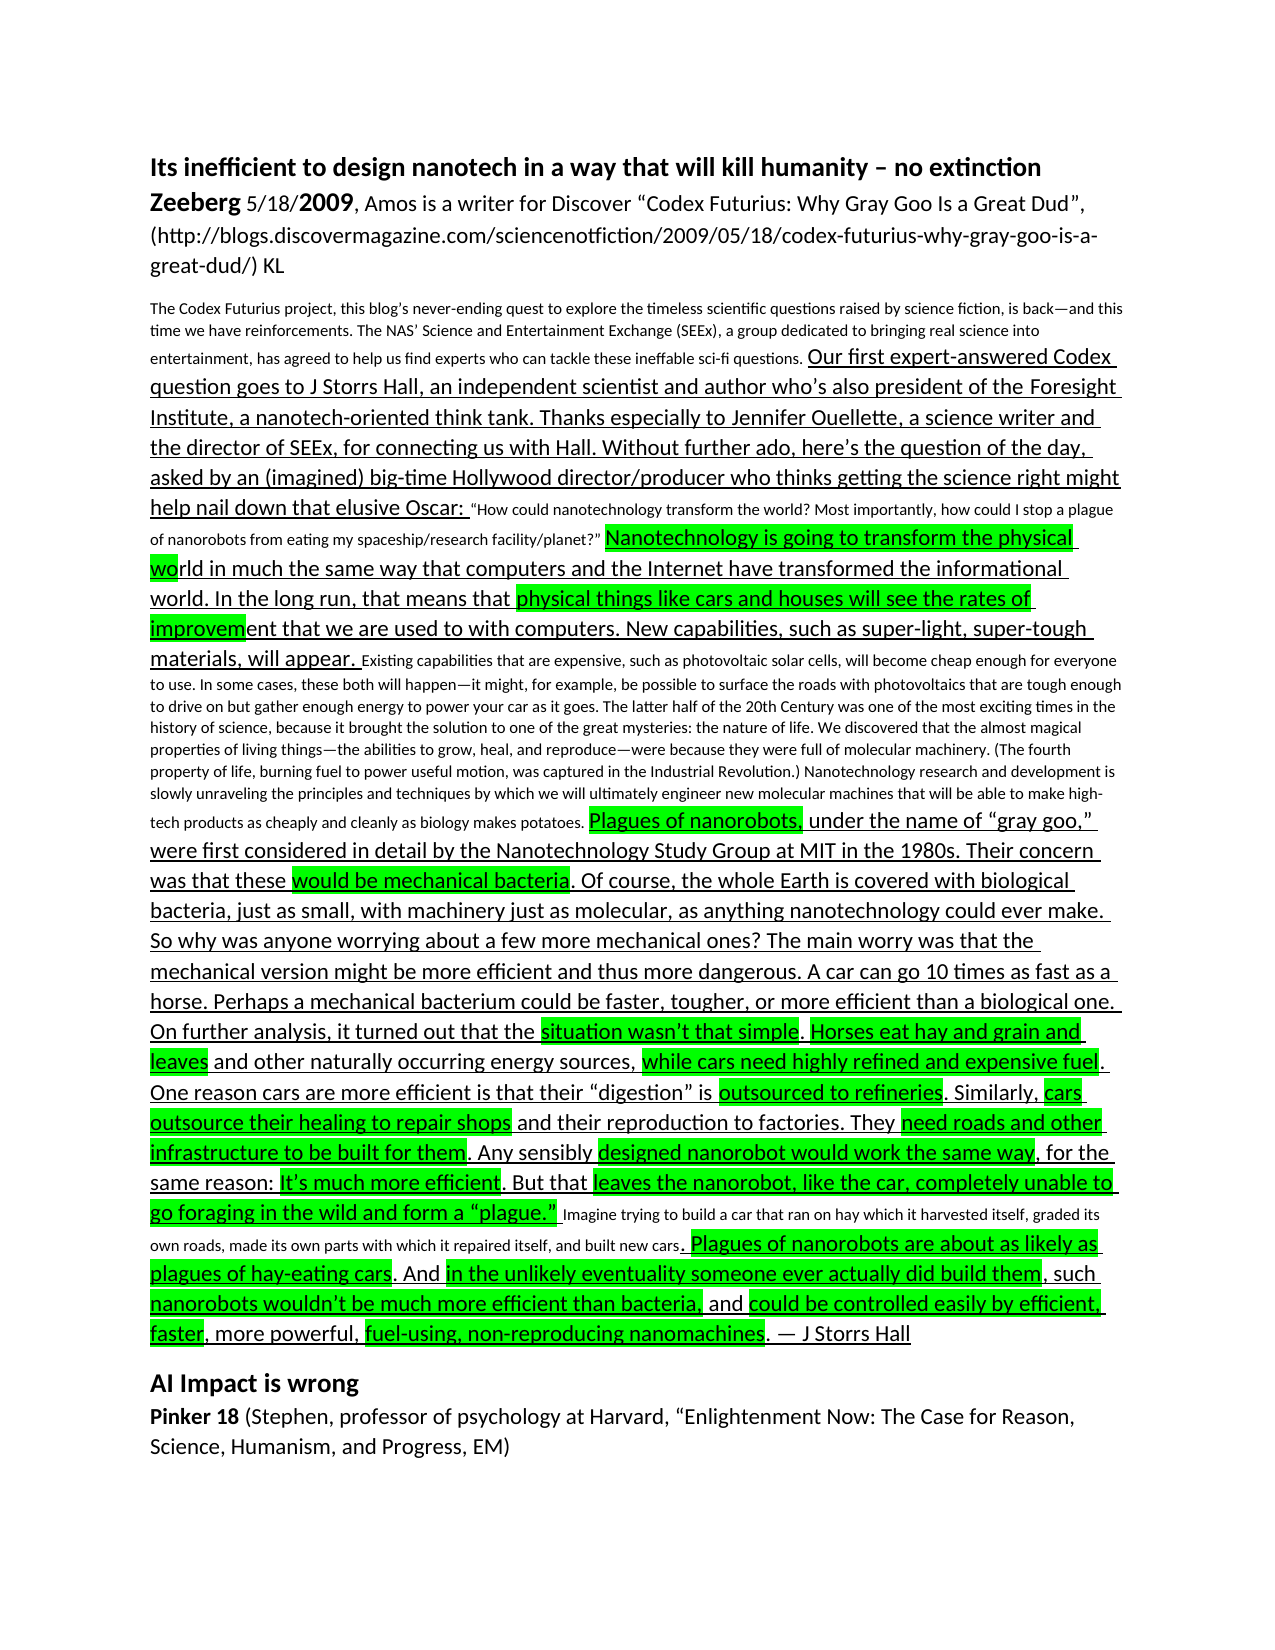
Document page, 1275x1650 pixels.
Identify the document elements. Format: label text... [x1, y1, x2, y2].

text Zeeberg 5/18/2009, Amos is a writer for Discover “Codex Futurius: Why Gray Goo Is a Great Dud”, (http://blogs.discovermagazine.com/sciencenotfiction/2009/05/18/codex-futurius-why-gray-goo-is-a-great-dud/) KL [150, 186, 1125, 279]
text The Codex Futurius project, this blog’s never-ending quest to explore the timeless scientific questions raised by science fiction, is back—and this time we have reinforcements. The NAS’ Science and Entertainment Exchange (SEEx), a group dedicated to bringing real science into entertainment, has agreed to help us find experts who can tackle these ineffable sci-fi questions. Our first expert-answered Codex question goes to J Storrs Hall, an independent scientist and author who’s also president of the Foresight Institute, a nanotech-oriented think tank. Thanks especially to Jennifer Ouellette, a science writer and the director of SEEx, for connecting us with Hall. Without further ado, here’s the question of the day, asked by an (imagined) big-time Hollywood director/producer who thinks getting the science right might help nail down that elusive Oscar: “How could nanotechnology transform the world? Most importantly, how could I stop a plague of nanorobots from eating my spaceship/research facility/planet?” Nanotechnology is going to transform the physical world in much the same way that computers and the Internet have transformed the informational world. In the long run, that means that physical things like cars and houses will see the rates of improvement that we are used to with computers. New capabilities, such as super-light, super-tough materials, will appear. Existing capabilities that are expensive, such as photovoltaic solar cells, will become cheap enough for everyone to use. In some cases, these both will happen—it might, for example, be possible to surface the roads with photovoltaics that are tough enough to drive on but gather enough energy to power your car as it goes. The latter half of the 20th Century was one of the most exciting times in the history of science, because it brought the solution to one of the great mysteries: the nature of life. We discovered that the almost magical properties of living things—the abilities to grow, heal, and reproduce—were because they were full of molecular machinery. (The fourth property of life, burning fuel to power useful motion, was captured in the Industrial Revolution.) Nanotechnology research and development is slowly unraveling the principles and techniques by which we will ultimately engineer new molecular machines that will be able to make high-tech products as cheaply and cleanly as biology makes potatoes. Plagues of nanorobots, under the name of “gray goo,” were first considered in detail by the Nanotechnology Study Group at MIT in the 1980s. Their concern was that these would be mechanical bacteria. Of course, the whole Earth is covered with biological bacteria, just as small, with machinery just as molecular, as anything nanotechnology could ever make. So why was anyone worrying about a few more mechanical ones? The main worry was that the mechanical version might be more efficient and thus more dangerous. A car can go 10 times as fast as a horse. Perhaps a mechanical bacterium could be faster, tougher, or more efficient than a biological one. On further analysis, it turned out that the situation wasn’t that simple. Horses eat hay and grain and leaves and other naturally occurring energy sources, while cars need highly refined and expensive fuel. One reason cars are more efficient is that their “digestion” is outsourced to refineries. Similarly, cars outsource their healing to repair shops and their reproduction to factories. They need roads and other infrastructure to be built for them. Any sensibly designed nanorobot would work the same way, for the same reason: It’s much more efficient. But that leaves the nanorobot, like the car, completely unable to go foraging in the wild and form a “plague.” Imagine trying to build a car that ran on hay which it harvested itself, graded its own roads, made its own parts with which it repaired itself, and built new cars. Plagues of nanorobots are about as likely as plagues of hay-eating cars. And in the unlikely eventuality someone ever actually did build them, such nanorobots wouldn’t be much more efficient than bacteria, and could be controlled easily by efficient, faster, more powerful, fuel-using, non-reproducing nanomachines. — J Storrs Hall [150, 298, 1125, 1347]
subtitle AI Impact is wrong [150, 1366, 1125, 1399]
text Pinker 18 (Stephen, professor of psychology at Harvard, “Enlightenment Now: The Case for Reason, Science, Humanism, and Progress, EM) [150, 1402, 1125, 1460]
subtitle Its inefficient to design nanotech in a way that will kill humanity – no extinction [150, 150, 1125, 183]
